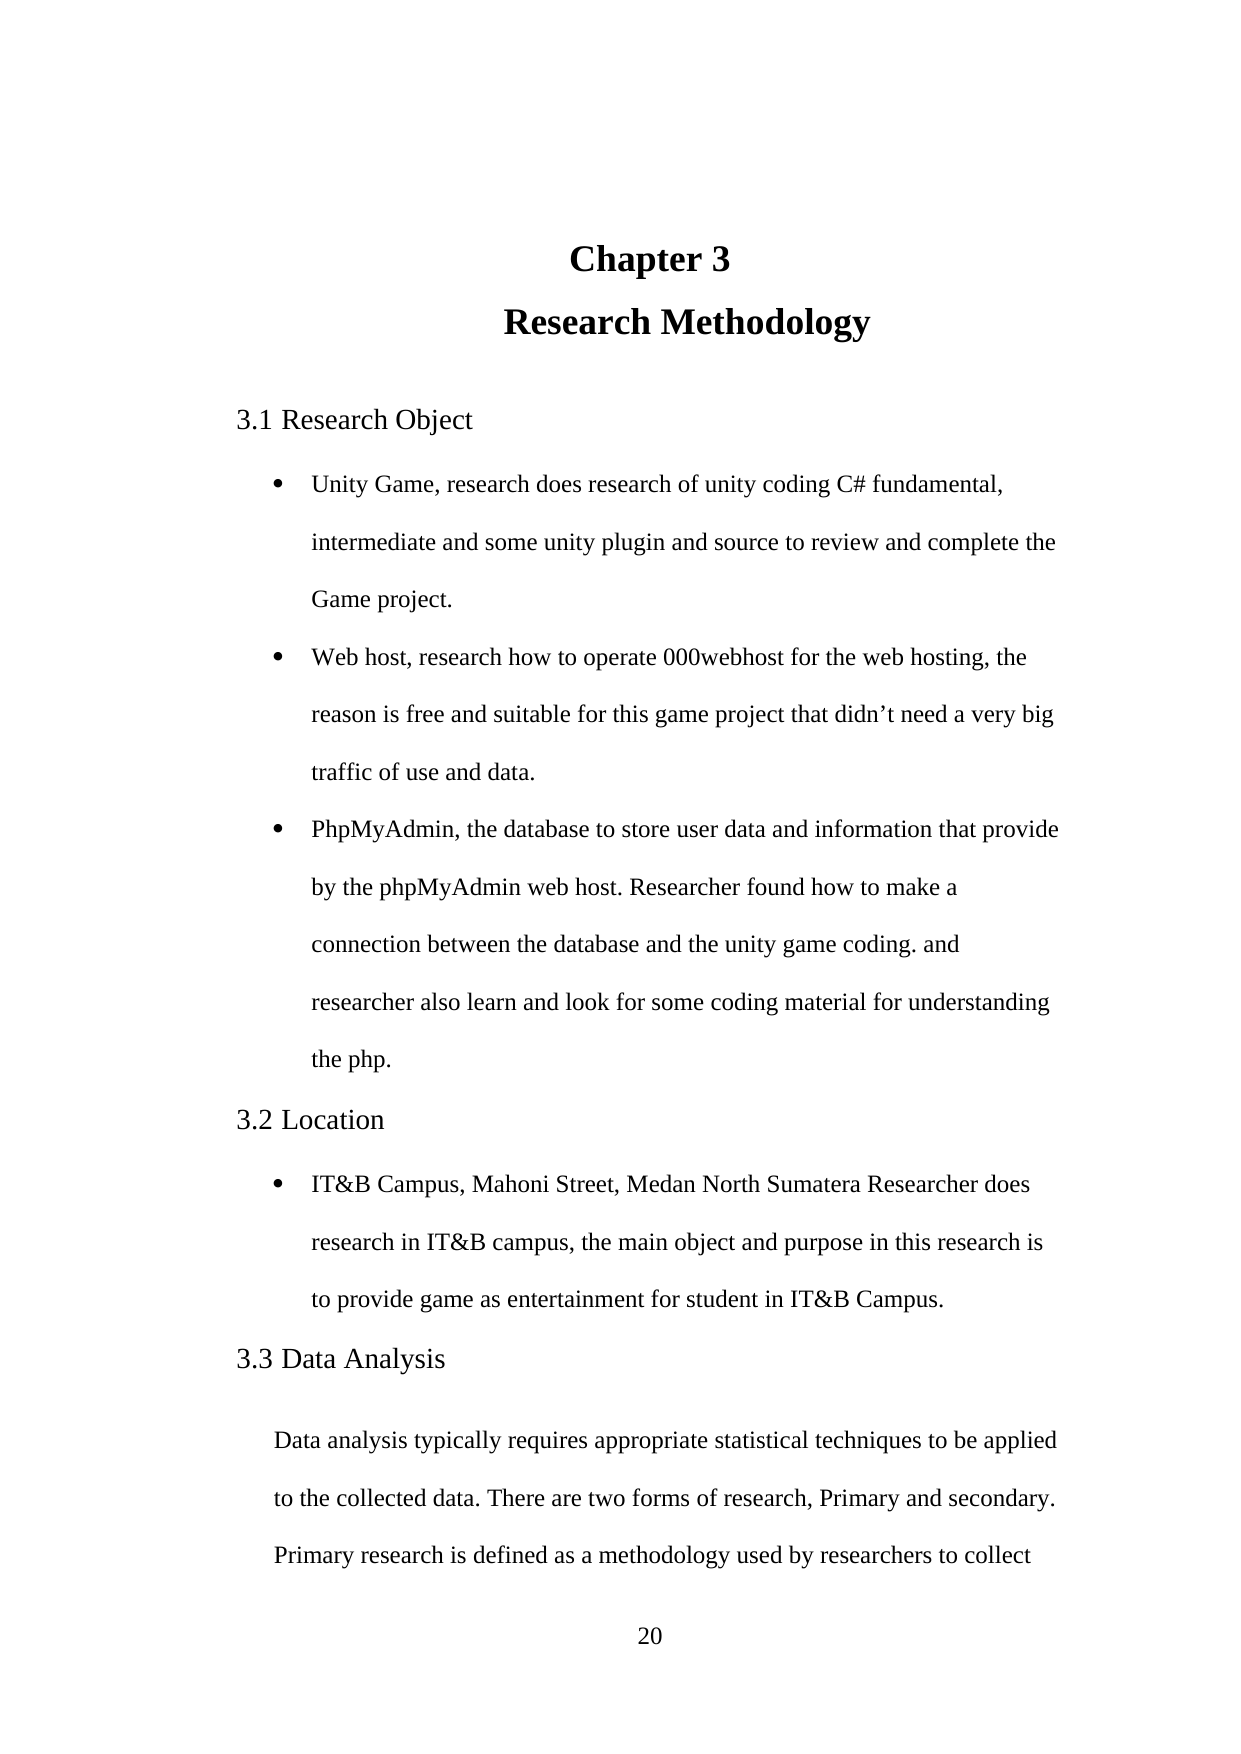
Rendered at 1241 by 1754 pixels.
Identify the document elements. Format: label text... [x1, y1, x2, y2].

text Research Methodology [236, 299, 1063, 343]
list PhpMyAdmin, the database to store user data and information that provide by the phpMyAdmin web host. Researcher found how to make a connection between the database and the unity game coding. and researcher also learn and look for some coding material for understanding the php. [274, 814, 1063, 1073]
text Chapter 3 [236, 236, 1063, 279]
list Web host, research how to operate 000webhost for the web hosting, the reason is free and suitable for this game project that didn’t need a very big traffic of use and data. [274, 642, 1063, 786]
list Research Object [236, 402, 1063, 436]
list Data Analysis [236, 1342, 1063, 1375]
list Unity Game, research does research of unity coding C# fundamental, intermediate and some unity plugin and source to review and complete the Game project. [274, 469, 1063, 613]
list IT&B Campus, Mahoni Street, Medan North Sumatera Researcher does research in IT&B campus, the main object and purpose in this research is to provide game as entertainment for student in IT&B Campus. [274, 1169, 1063, 1313]
list Location [236, 1102, 1063, 1136]
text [274, 1425, 1063, 1569]
